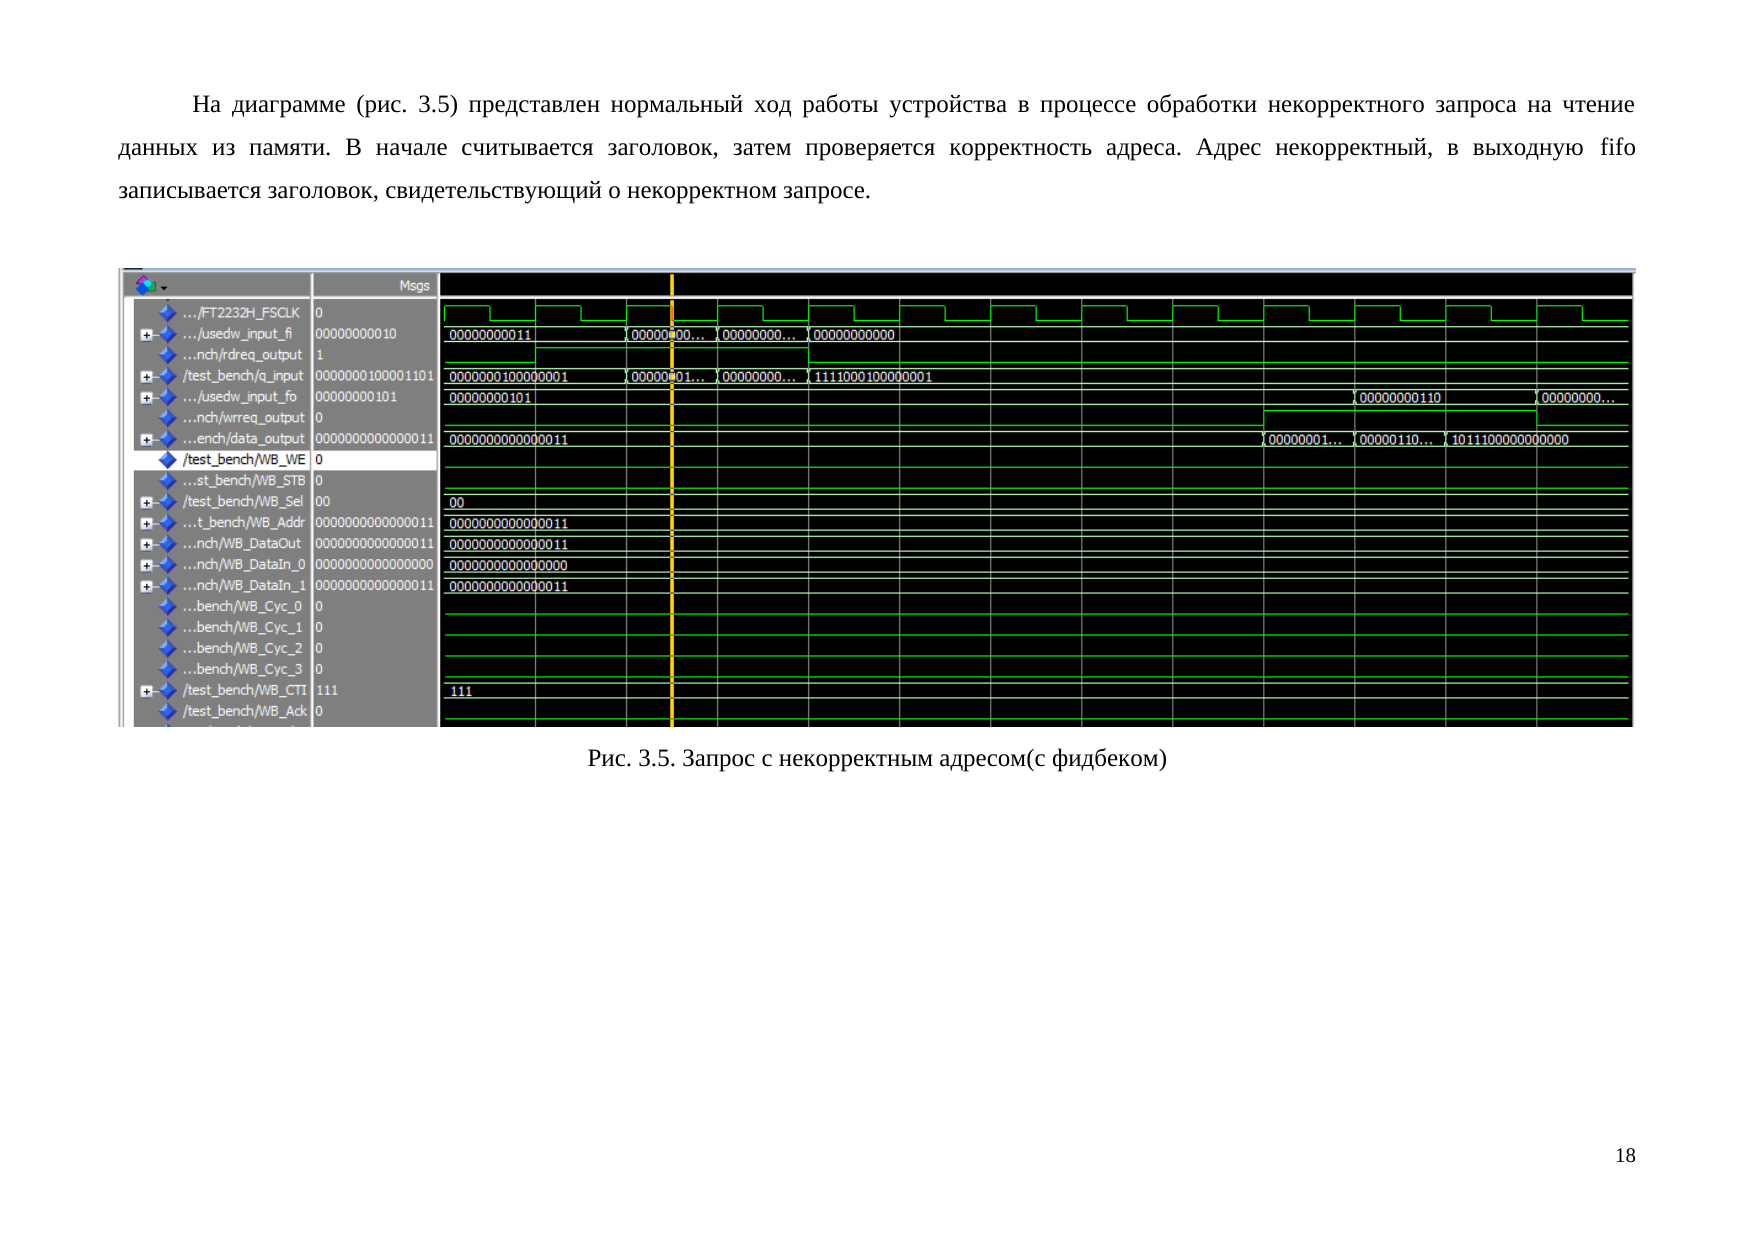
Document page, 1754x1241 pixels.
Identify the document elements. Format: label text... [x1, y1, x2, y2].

text На диаграмме (рис. 3.5) представлен нормальный ход работы устройства в процессе обработки некорректного запроса на чтение данных из памяти. В начале считывается заголовок, затем проверяется корректность адреса. Адрес некорректный, в выходную fifo записывается заголовок, свидетельствующий о некорректном запросе. [118, 89, 1636, 204]
picture [118, 268, 1636, 727]
text Рис. 3.5. Запрос с некорректным адресом(c фидбеком) [118, 743, 1636, 772]
